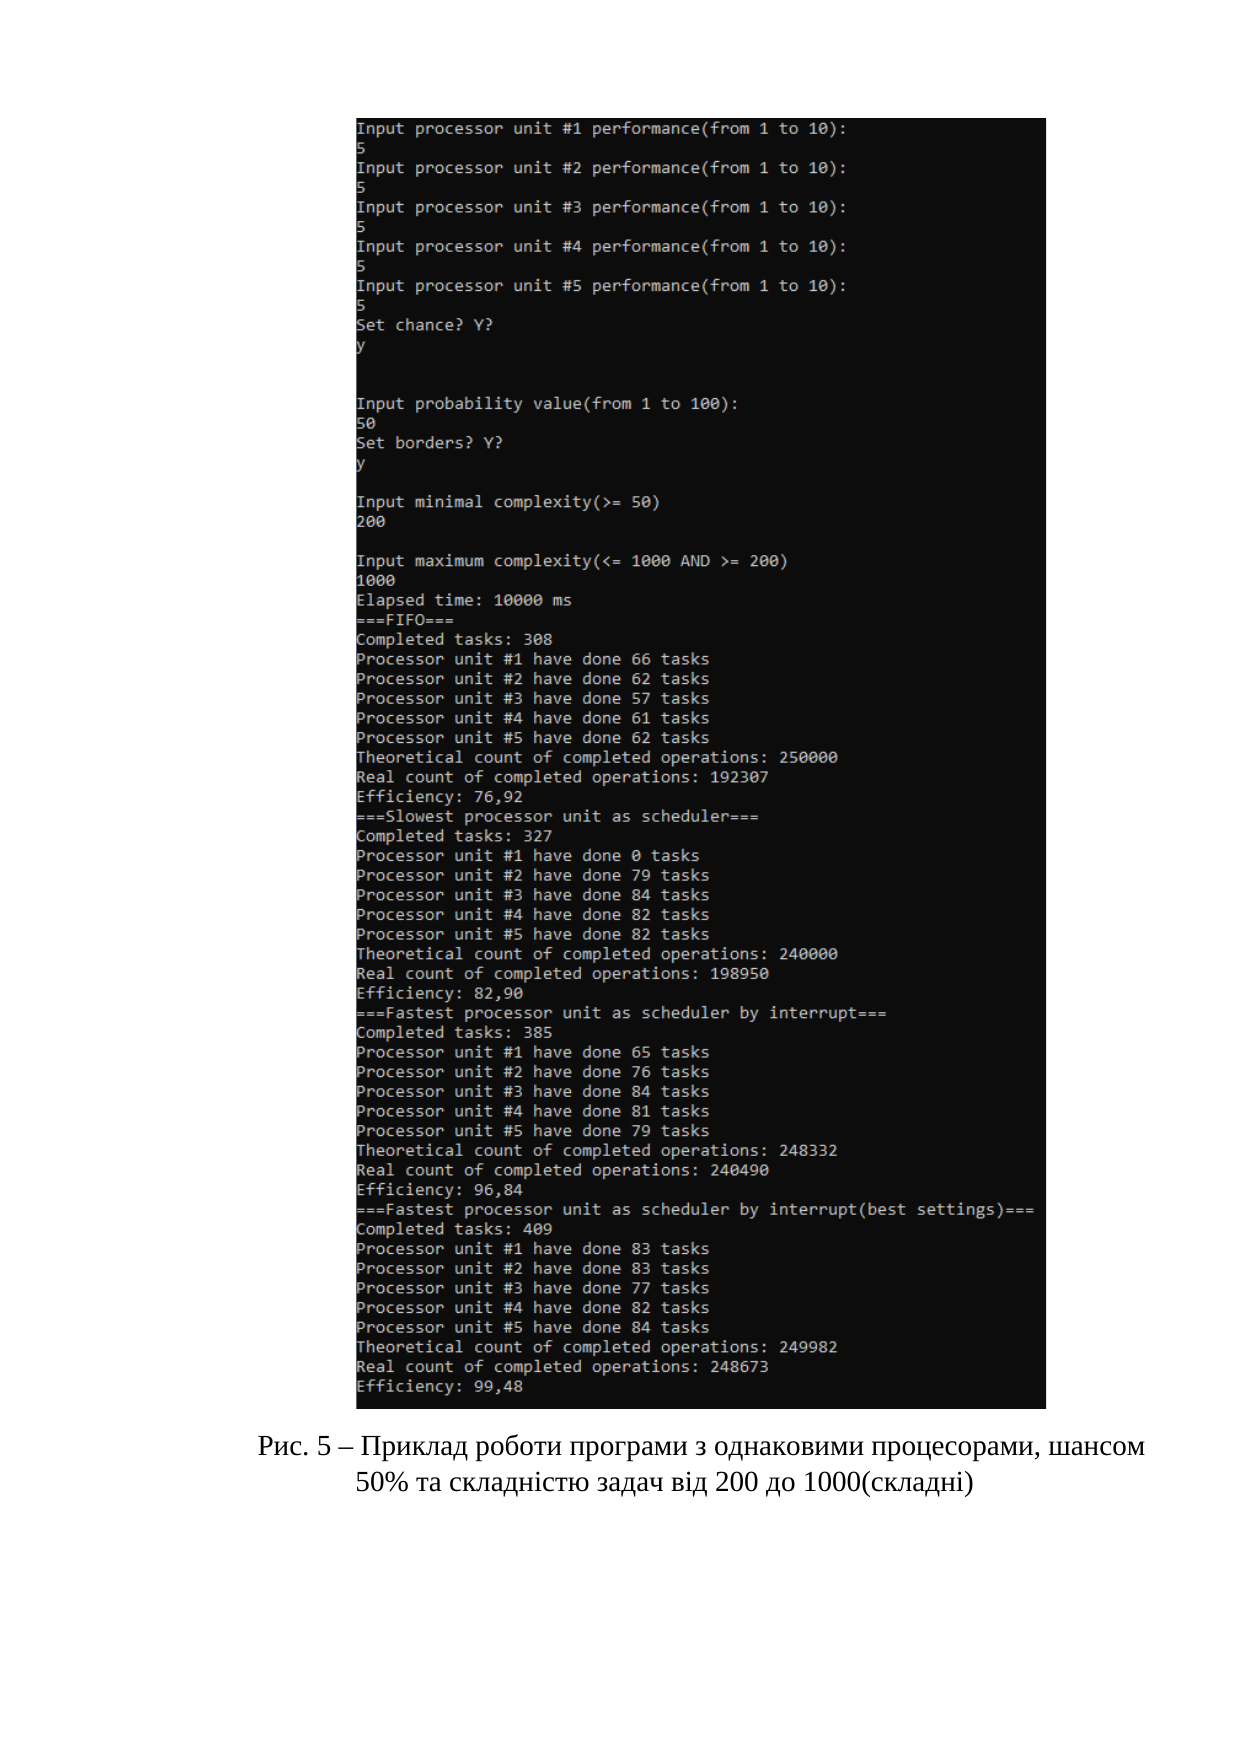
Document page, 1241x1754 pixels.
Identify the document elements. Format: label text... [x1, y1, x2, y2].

text Рис. 5 – Приклад роботи програми з однаковими процесорами, шансом 50% та складністю задач від 200 до 1000(складні) [177, 1428, 1152, 1497]
picture [356, 118, 1047, 1409]
